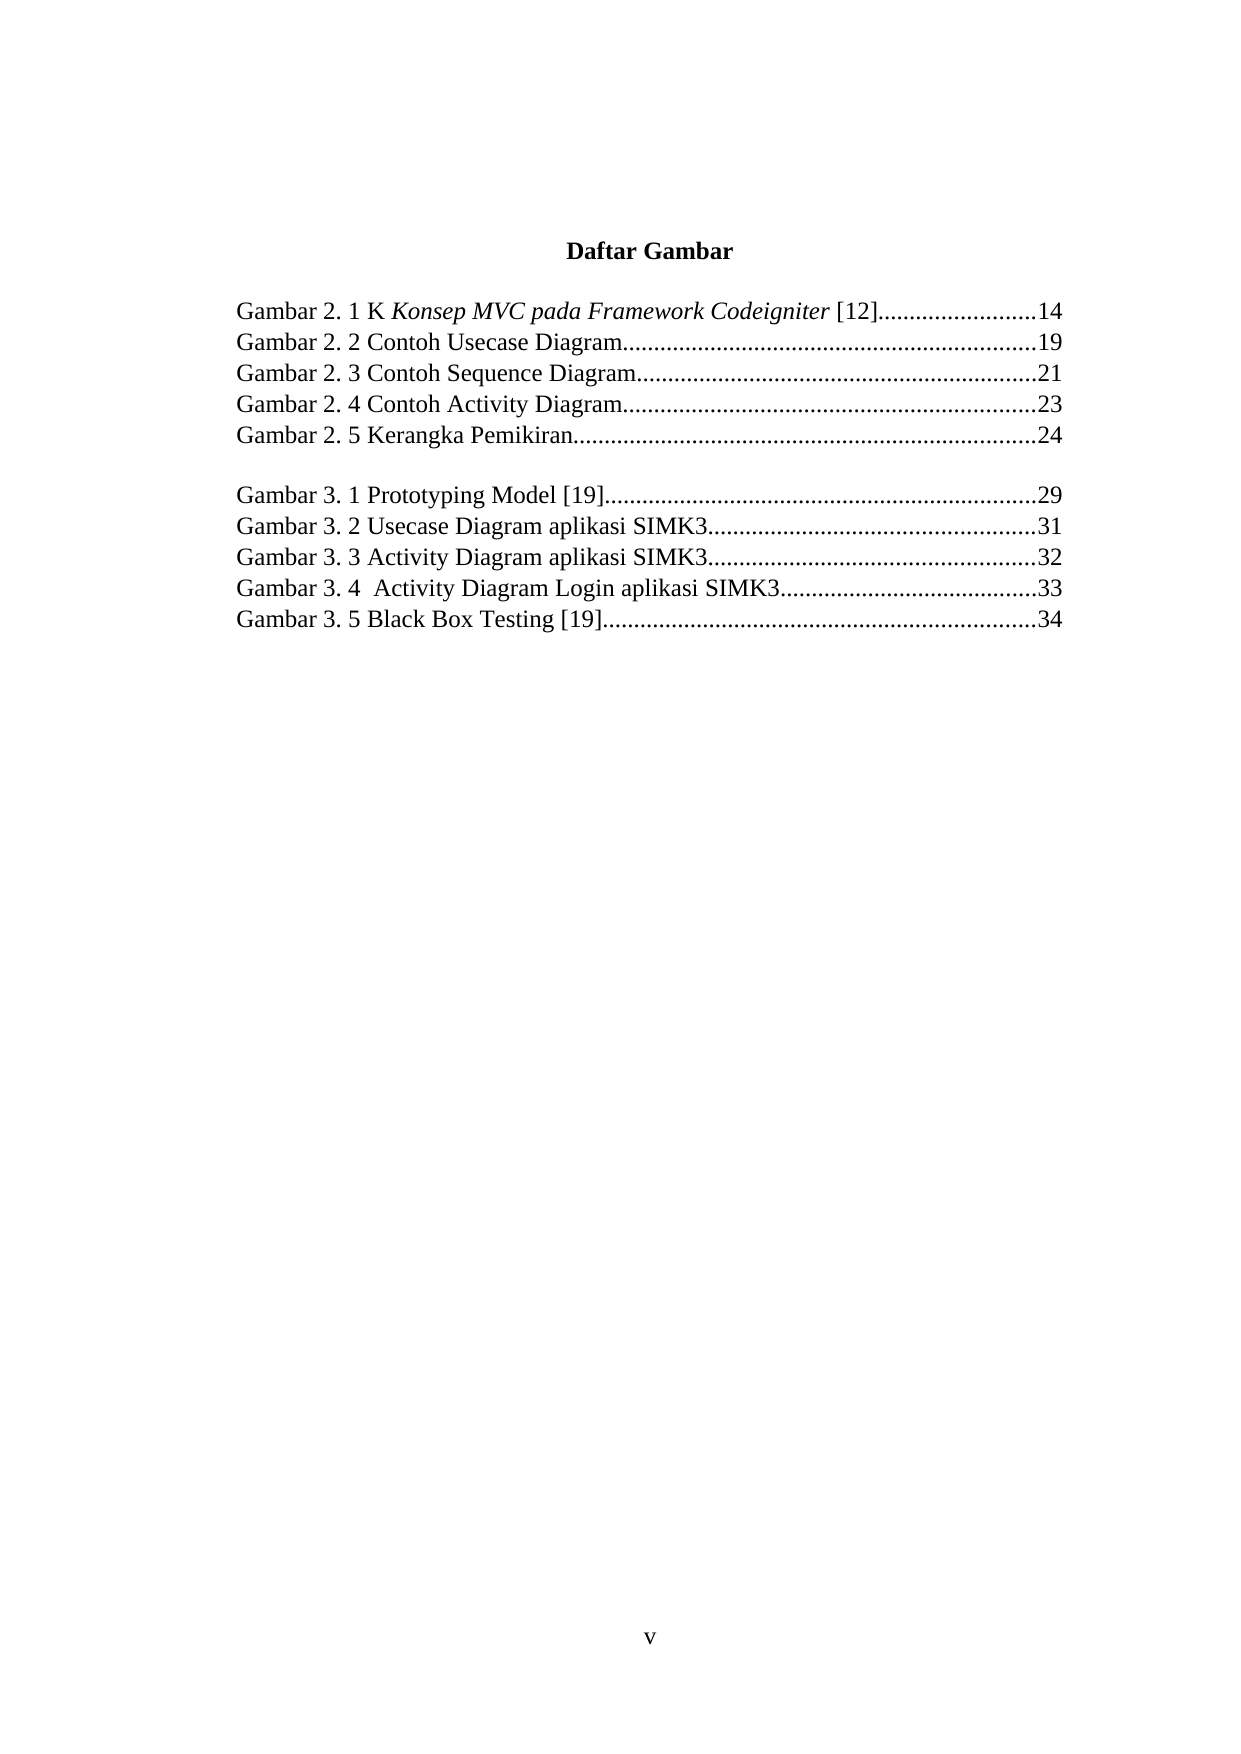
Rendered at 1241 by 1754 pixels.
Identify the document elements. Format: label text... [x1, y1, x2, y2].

subtitle Daftar Gambar [236, 236, 1063, 265]
text Gambar 2. 3 Contoh Sequence Diagram 21 [236, 358, 1063, 387]
text Gambar 3. 2 Usecase Diagram aplikasi SIMK3 31 [236, 511, 1063, 540]
text Gambar 2. 1 K Konsep MVC pada Framework Codeigniter [12] 14 [236, 296, 1063, 325]
text Gambar 2. 5 Kerangka Pemikiran 24 [236, 420, 1063, 449]
text Gambar 2. 4 Contoh Activity Diagram 23 [236, 389, 1063, 418]
text Gambar 3. 5 Black Box Testing [19] 34 [236, 604, 1063, 633]
text Gambar 3. 3 Activity Diagram aplikasi SIMK3 32 [236, 542, 1063, 571]
text Gambar 3. 1 Prototyping Model [19] 29 [236, 480, 1063, 509]
text Gambar 2. 2 Contoh Usecase Diagram 19 [236, 327, 1063, 356]
text Gambar 3. 4 Activity Diagram Login aplikasi SIMK3 33 [236, 573, 1063, 602]
